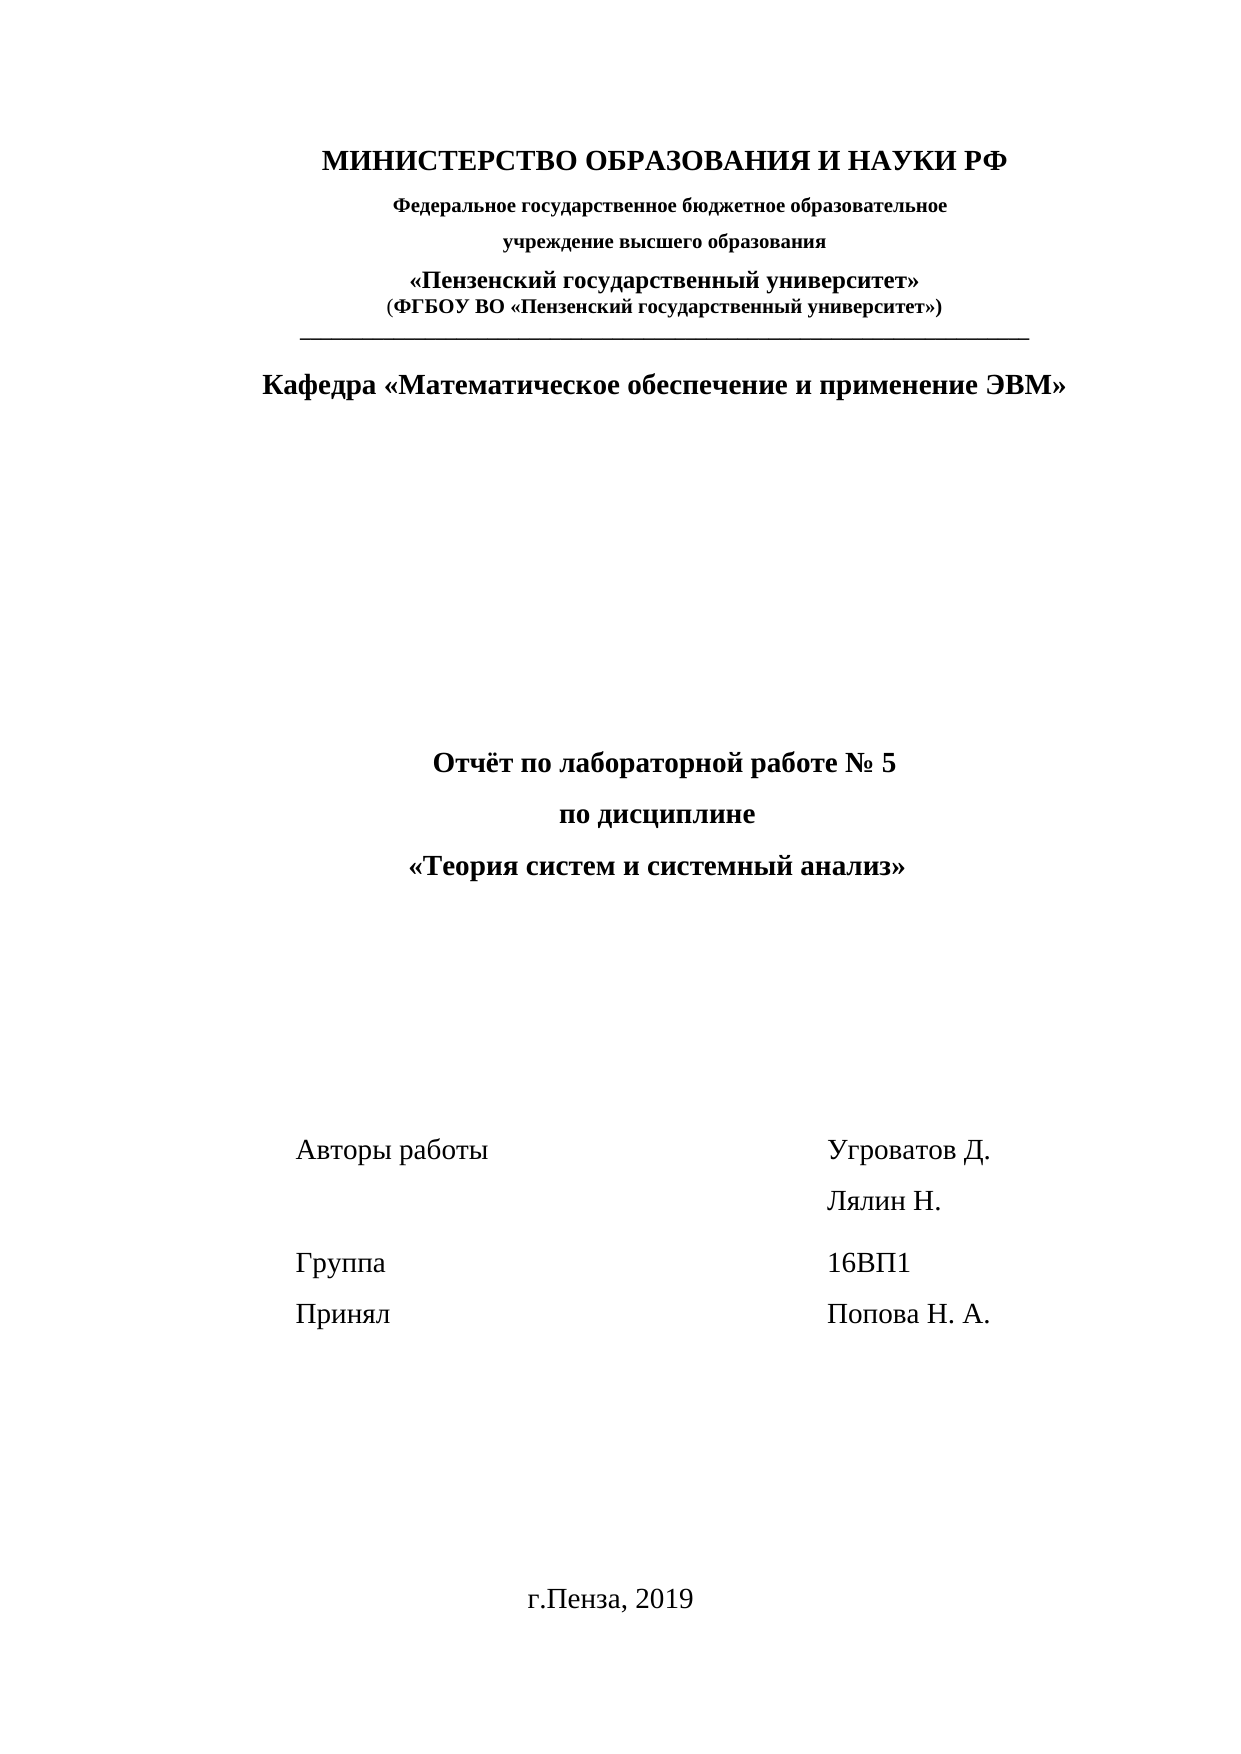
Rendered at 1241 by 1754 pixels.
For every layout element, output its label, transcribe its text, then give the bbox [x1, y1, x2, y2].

text по дисциплине [177, 797, 1137, 830]
text «Пензенский государственный университет» [177, 266, 1152, 294]
text Кафедра «Математическое обеспечение и применение ЭВМ» [177, 367, 1152, 401]
text (ФГБОУ ВО «Пензенский государственный университет») ______________________________________________________________________ [177, 294, 1152, 342]
text Федеральное государственное бюджетное образовательное [177, 193, 1163, 217]
text Отчёт по лабораторной работе № 5 [177, 746, 1152, 779]
text г.Пенза, 2019 [177, 1581, 1152, 1615]
text Группа 16ВП1 [177, 1246, 1152, 1279]
text Авторы работы Угроватов Д. Лялин Н. [295, 1132, 1069, 1216]
text Принял Попова Н. А. [177, 1296, 1152, 1329]
text «Теория систем и системный анализ» [177, 848, 1137, 881]
text МИНИСТЕРСТВО ОБРАЗОВАНИЯ И НАУКИ РФ [177, 143, 1152, 177]
text учреждение высшего образования [177, 229, 1152, 253]
